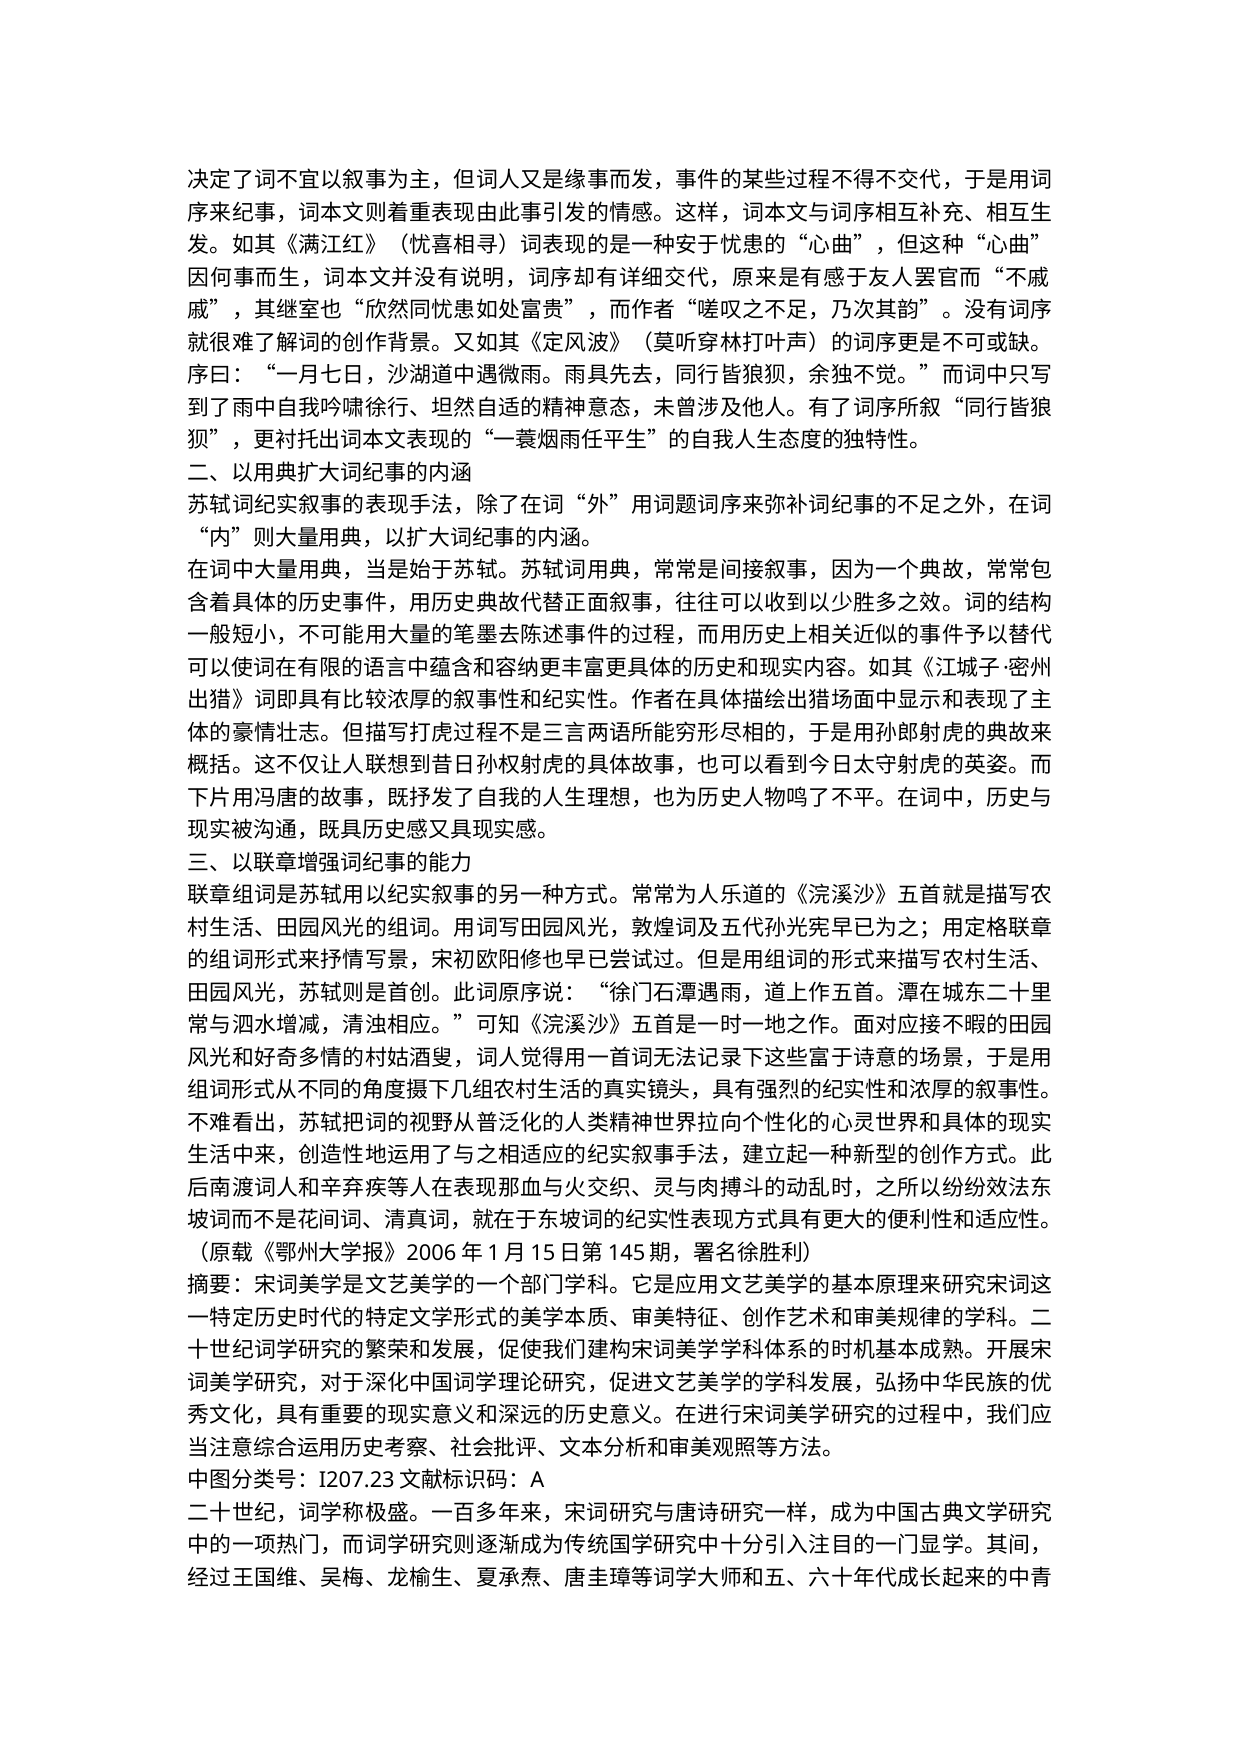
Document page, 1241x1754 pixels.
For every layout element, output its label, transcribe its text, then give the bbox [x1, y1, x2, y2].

text 联章组词是苏轼用以纪实叙事的另一种方式。常常为人乐道的《浣溪沙》五首就是描写农村生活、田园风光的组词。用词写田园风光，敦煌词及五代孙光宪早已为之；用定格联章的组词形式来抒情写景，宋初欧阳修也早已尝试过。但是用组词的形式来描写农村生活、田园风光，苏轼则是首创。此词原序说：“徐门石潭遇雨，道上作五首。潭在城东二十里，常与泗水增减，清浊相应。”可知《浣溪沙》五首是一时一地之作。面对应接不暇的田园风光和好奇多情的村姑酒叟，词人觉得用一首词无法记录下这些富于诗意的场景，于是用组词形式从不同的角度摄下几组农村生活的真实镜头，具有强烈的纪实性和浓厚的叙事性。 [187, 877, 1053, 1104]
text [187, 1494, 1053, 1592]
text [187, 162, 1053, 454]
text 苏轼词纪实叙事的表现手法，除了在词“外”用词题词序来弥补词纪事的不足之外，在词“内”则大量用典，以扩大词纪事的内涵。 [187, 487, 1053, 552]
text 二、以用典扩大词纪事的内涵 [187, 454, 1053, 487]
text 在词中大量用典，当是始于苏轼。苏轼词用典，常常是间接叙事，因为一个典故，常常包含着具体的历史事件，用历史典故代替正面叙事，往往可以收到以少胜多之效。词的结构一般短小，不可能用大量的笔墨去陈述事件的过程，而用历史上相关近似的事件予以替代，可以使词在有限的语言中蕴含和容纳更丰富更具体的历史和现实内容。如其《江城子·密州出猎》词即具有比较浓厚的叙事性和纪实性。作者在具体描绘出猎场面中显示和表现了主体的豪情壮志。但描写打虎过程不是三言两语所能穷形尽相的，于是用孙郎射虎的典故来概括。这不仅让人联想到昔日孙权射虎的具体故事，也可以看到今日太守射虎的英姿。而下片用冯唐的故事，既抒发了自我的人生理想，也为历史人物鸣了不平。在词中，历史与现实被沟通，既具历史感又具现实感。 [187, 552, 1053, 844]
text 不难看出，苏轼把词的视野从普泛化的人类精神世界拉向个性化的心灵世界和具体的现实生活中来，创造性地运用了与之相适应的纪实叙事手法，建立起一种新型的创作方式。此后南渡词人和辛弃疾等人在表现那血与火交织、灵与肉搏斗的动乱时，之所以纷纷效法东坡词而不是花间词、清真词，就在于东坡词的纪实性表现方式具有更大的便利性和适应性。 [187, 1104, 1053, 1234]
text （原载《鄂州大学报》2006年1月15日第145期，署名徐胜利） [187, 1234, 1053, 1267]
text 摘要：宋词美学是文艺美学的一个部门学科。它是应用文艺美学的基本原理来研究宋词这一特定历史时代的特定文学形式的美学本质、审美特征、创作艺术和审美规律的学科。二十世纪词学研究的繁荣和发展，促使我们建构宋词美学学科体系的时机基本成熟。开展宋词美学研究，对于深化中国词学理论研究，促进文艺美学的学科发展，弘扬中华民族的优秀文化，具有重要的现实意义和深远的历史意义。在进行宋词美学研究的过程中，我们应当注意综合运用历史考察、社会批评、文本分析和审美观照等方法。 [187, 1267, 1053, 1462]
text 中图分类号：I207.23文献标识码：A [187, 1462, 1053, 1494]
text 三、以联章增强词纪事的能力 [187, 844, 1053, 877]
